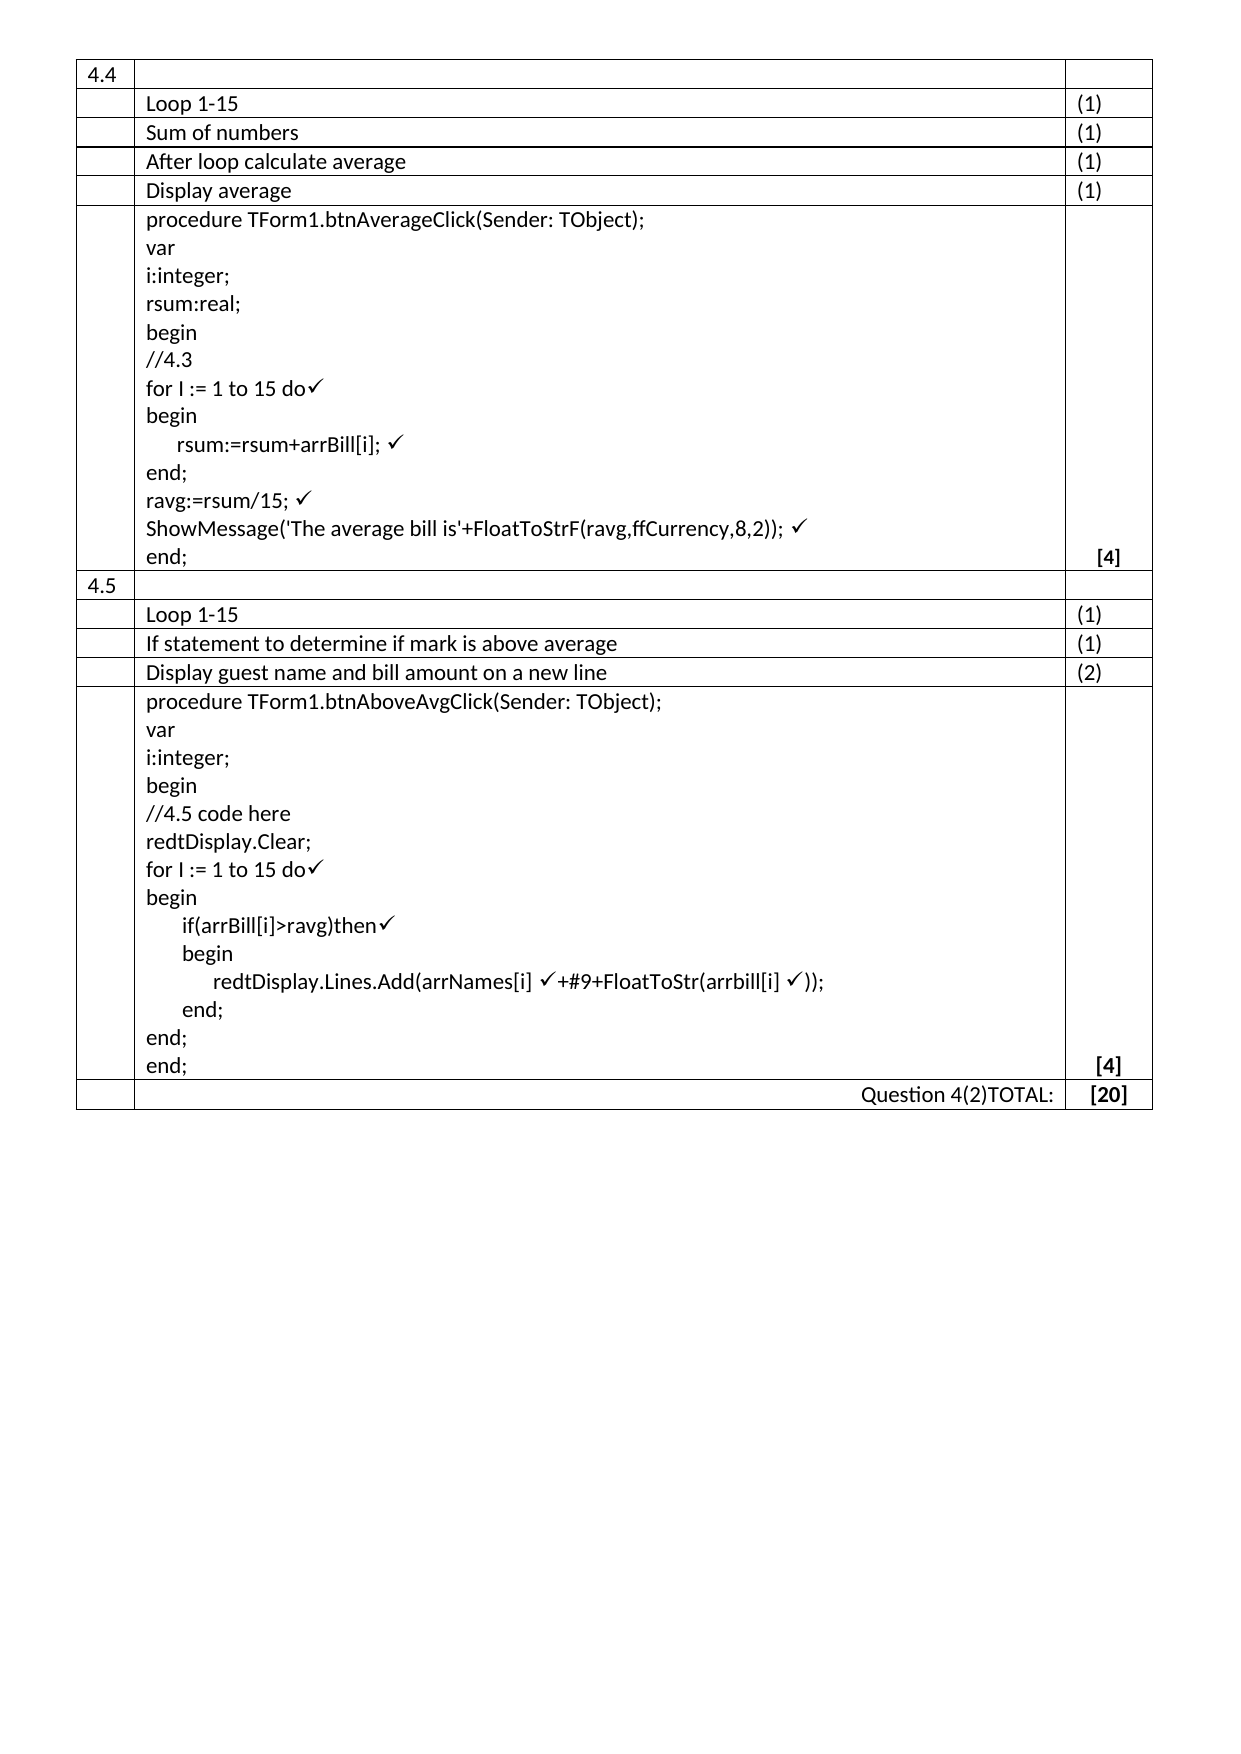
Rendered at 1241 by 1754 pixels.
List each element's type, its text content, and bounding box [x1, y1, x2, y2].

table_cell [77, 206, 134, 570]
table_cell (2) [1066, 658, 1152, 686]
table_cell Loop 1-15 [135, 600, 1065, 628]
table_cell (1) [1066, 148, 1152, 175]
table_cell (1) [1066, 89, 1152, 117]
table_cell [77, 89, 134, 117]
table_cell (1) [1066, 118, 1152, 146]
table_cell [20] [1066, 1080, 1152, 1108]
table_cell [77, 1080, 134, 1108]
table_cell Display guest name and bill amount on a new line [135, 658, 1065, 686]
table_cell (1) [1066, 629, 1152, 657]
table_cell 4.4 [77, 60, 134, 88]
table_cell [77, 148, 134, 175]
table_cell If statement to determine if mark is above average [135, 629, 1065, 657]
table_cell [135, 571, 1065, 599]
table_cell [1066, 571, 1152, 599]
table_cell (1) [1066, 176, 1152, 204]
table_cell [77, 118, 134, 146]
table_cell [77, 176, 134, 204]
table_cell [77, 629, 134, 657]
table_cell [4] [1066, 206, 1152, 570]
table_cell [77, 600, 134, 628]
table_cell Loop 1-15 [135, 89, 1065, 117]
table_cell Display average [135, 176, 1065, 204]
table_cell 4.5 [77, 571, 134, 599]
table_cell [1066, 60, 1152, 88]
table_cell procedure TForm1.btnAverageClick(Sender: TObject); var i:integer; rsum:real; begin //4.3 for I := 1 to 15 do begin rsum:=rsum+arrBill[i]; end; ravg:=rsum/15; ShowMessage('The average bill is'+FloatToStrF(ravg,ffCurrency,8,2)); end; [135, 206, 1065, 570]
table_cell [4] [1066, 687, 1152, 1079]
table_cell [77, 658, 134, 686]
table_cell [135, 60, 1065, 88]
table_cell Question 4(2)TOTAL: [135, 1080, 1065, 1108]
table_cell [77, 687, 134, 1079]
table_cell (1) [1066, 600, 1152, 628]
table_cell procedure TForm1.btnAboveAvgClick(Sender: TObject); var i:integer; begin //4.5 code here redtDisplay.Clear; for I := 1 to 15 do begin if(arrBill[i]>ravg)then begin redtDisplay.Lines.Add(arrNames[i] +#9+FloatToStr(arrbill[i] )); end; end; end; [135, 687, 1065, 1079]
table_cell Sum of numbers [135, 118, 1065, 146]
table_cell After loop calculate average [135, 148, 1065, 175]
